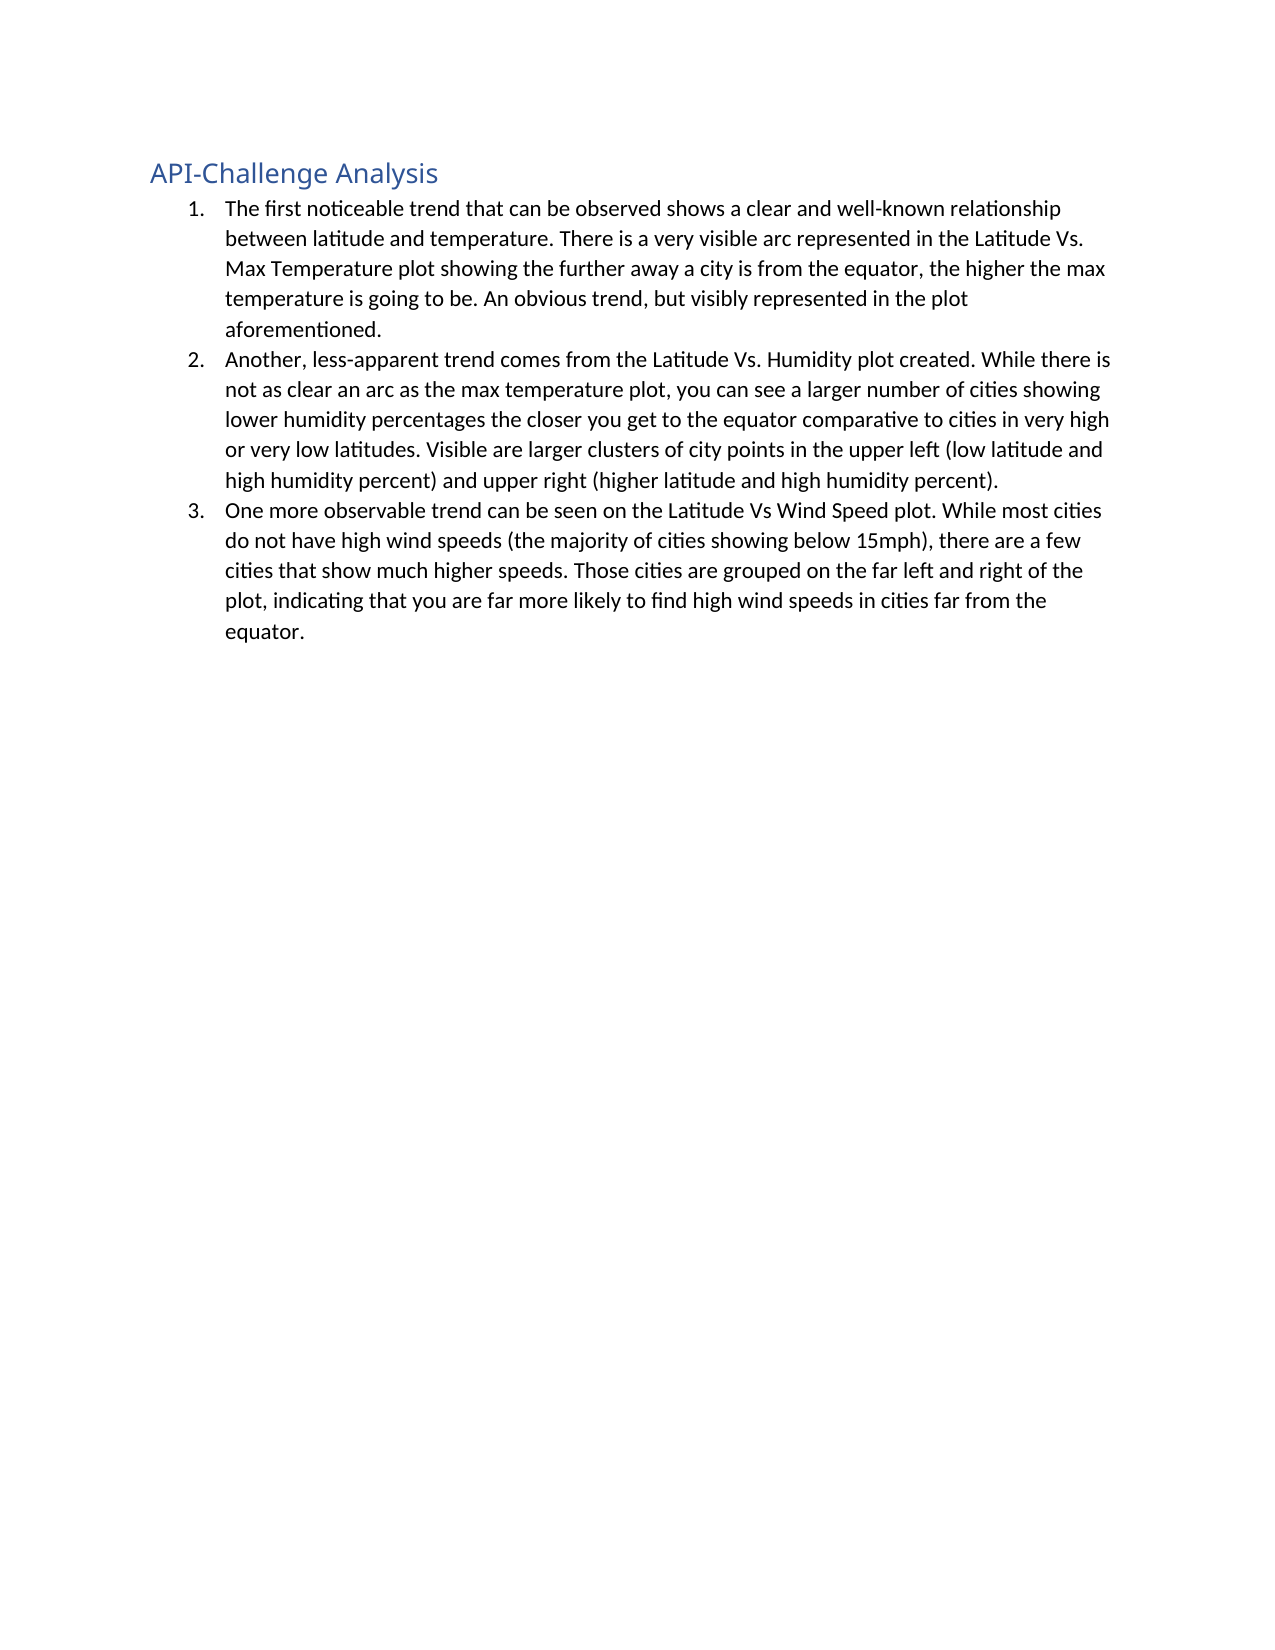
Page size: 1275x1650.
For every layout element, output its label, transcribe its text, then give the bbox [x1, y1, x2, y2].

list Another, less-apparent trend comes from the Latitude Vs. Humidity plot created. While there is not as clear an arc as the max temperature plot, you can see a larger number of cities showing lower humidity percentages the closer you get to the equator comparative to cities in very high or very low latitudes. Visible are larger clusters of city points in the upper left (low latitude and high humidity percent) and upper right (higher latitude and high humidity percent). [187, 345, 1125, 494]
list One more observable trend can be seen on the Latitude Vs Wind Speed plot. While most cities do not have high wind speeds (the majority of cities showing below 15mph), there are a few cities that show much higher speeds. Those cities are grouped on the far left and right of the plot, indicating that you are far more likely to find high wind speeds in cities far from the equator. [187, 496, 1125, 645]
list The first noticeable trend that can be observed shows a clear and well-known relationship between latitude and temperature. There is a very visible arc represented in the Latitude Vs. Max Temperature plot showing the further away a city is from the equator, the higher the max temperature is going to be. An obvious trend, but visibly represented in the plot aforementioned. [187, 194, 1125, 343]
subtitle API-Challenge Analysis [150, 154, 1125, 191]
